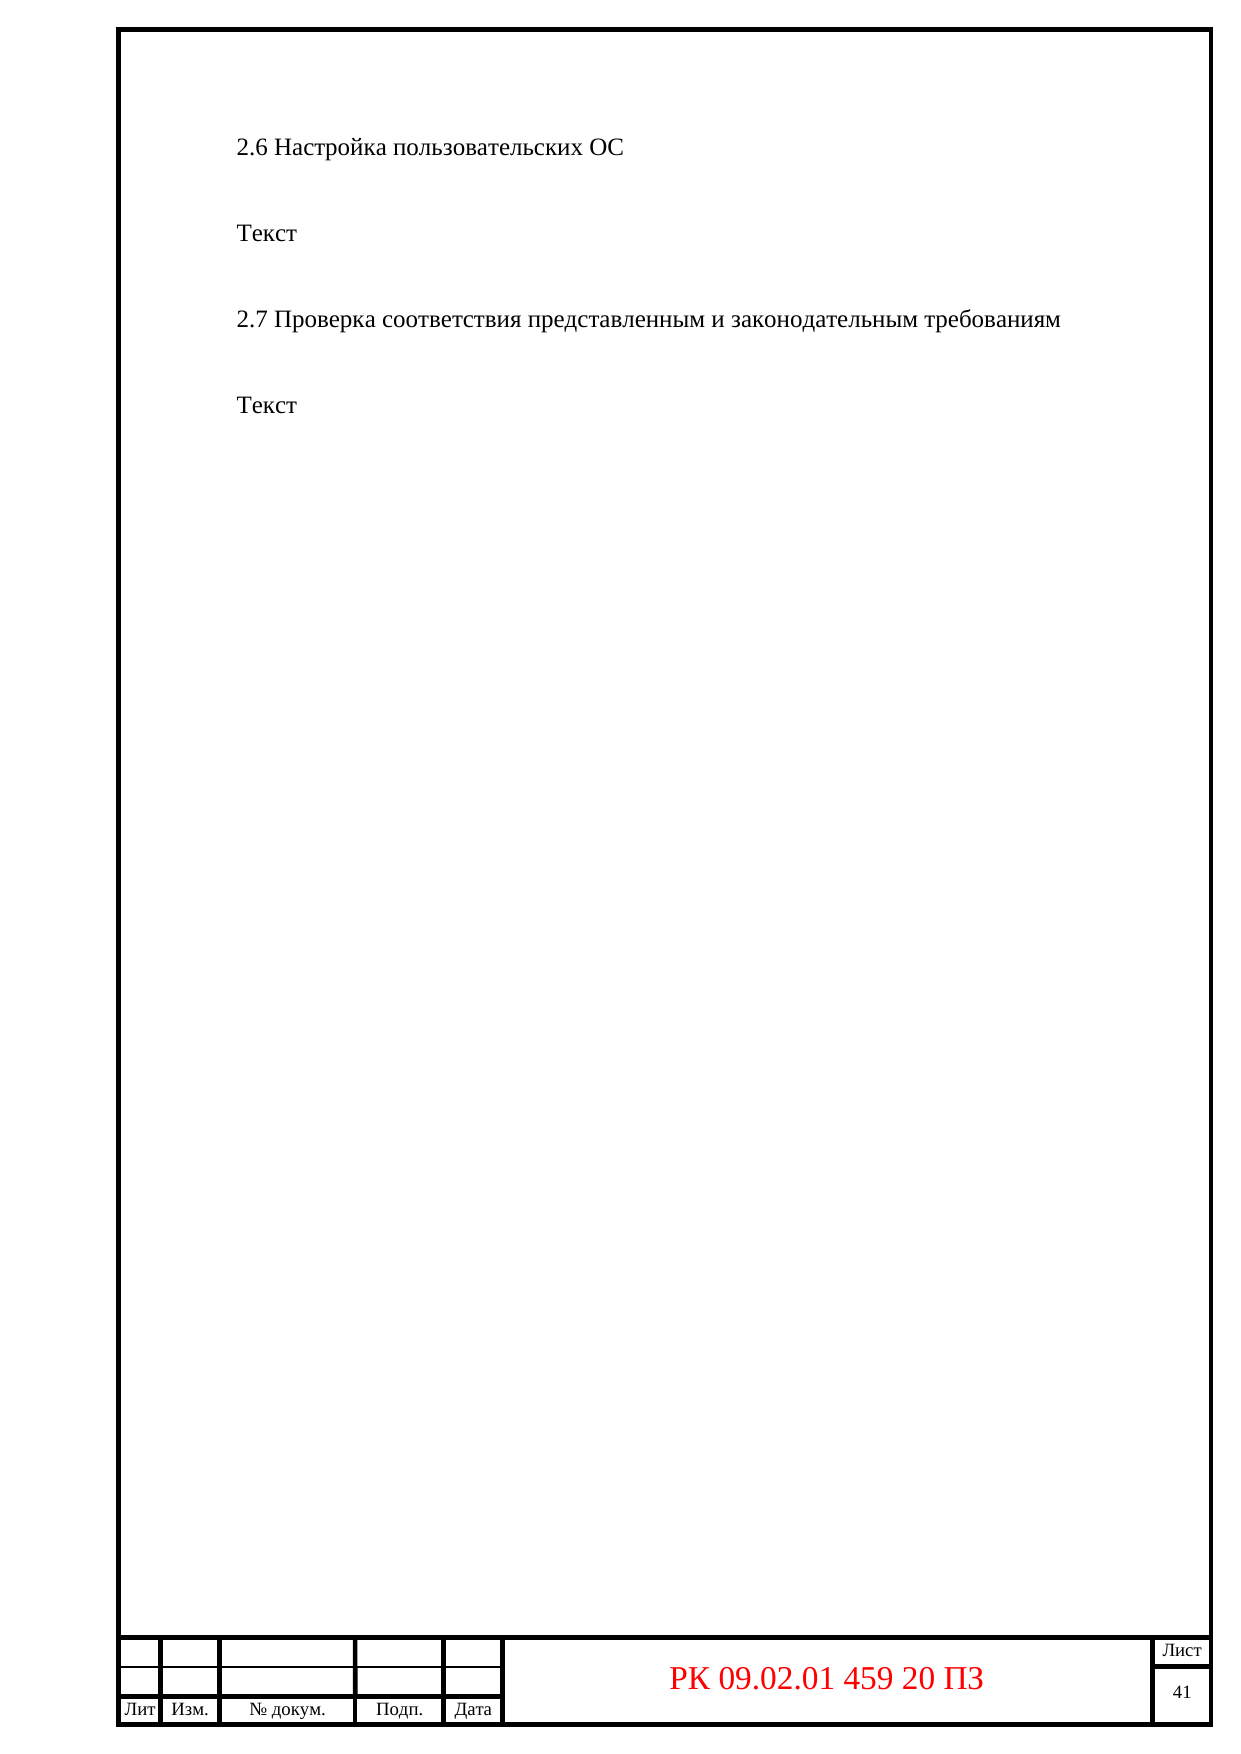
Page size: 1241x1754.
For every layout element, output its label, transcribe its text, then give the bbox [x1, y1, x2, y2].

text Текст [148, 391, 1181, 419]
text Текст [148, 218, 1181, 247]
subtitle 2.7 Проверка соответствия представленным и законодательным требованиям [148, 304, 1181, 333]
subtitle 2.6 Настройка пользовательских ОС [148, 132, 1181, 161]
